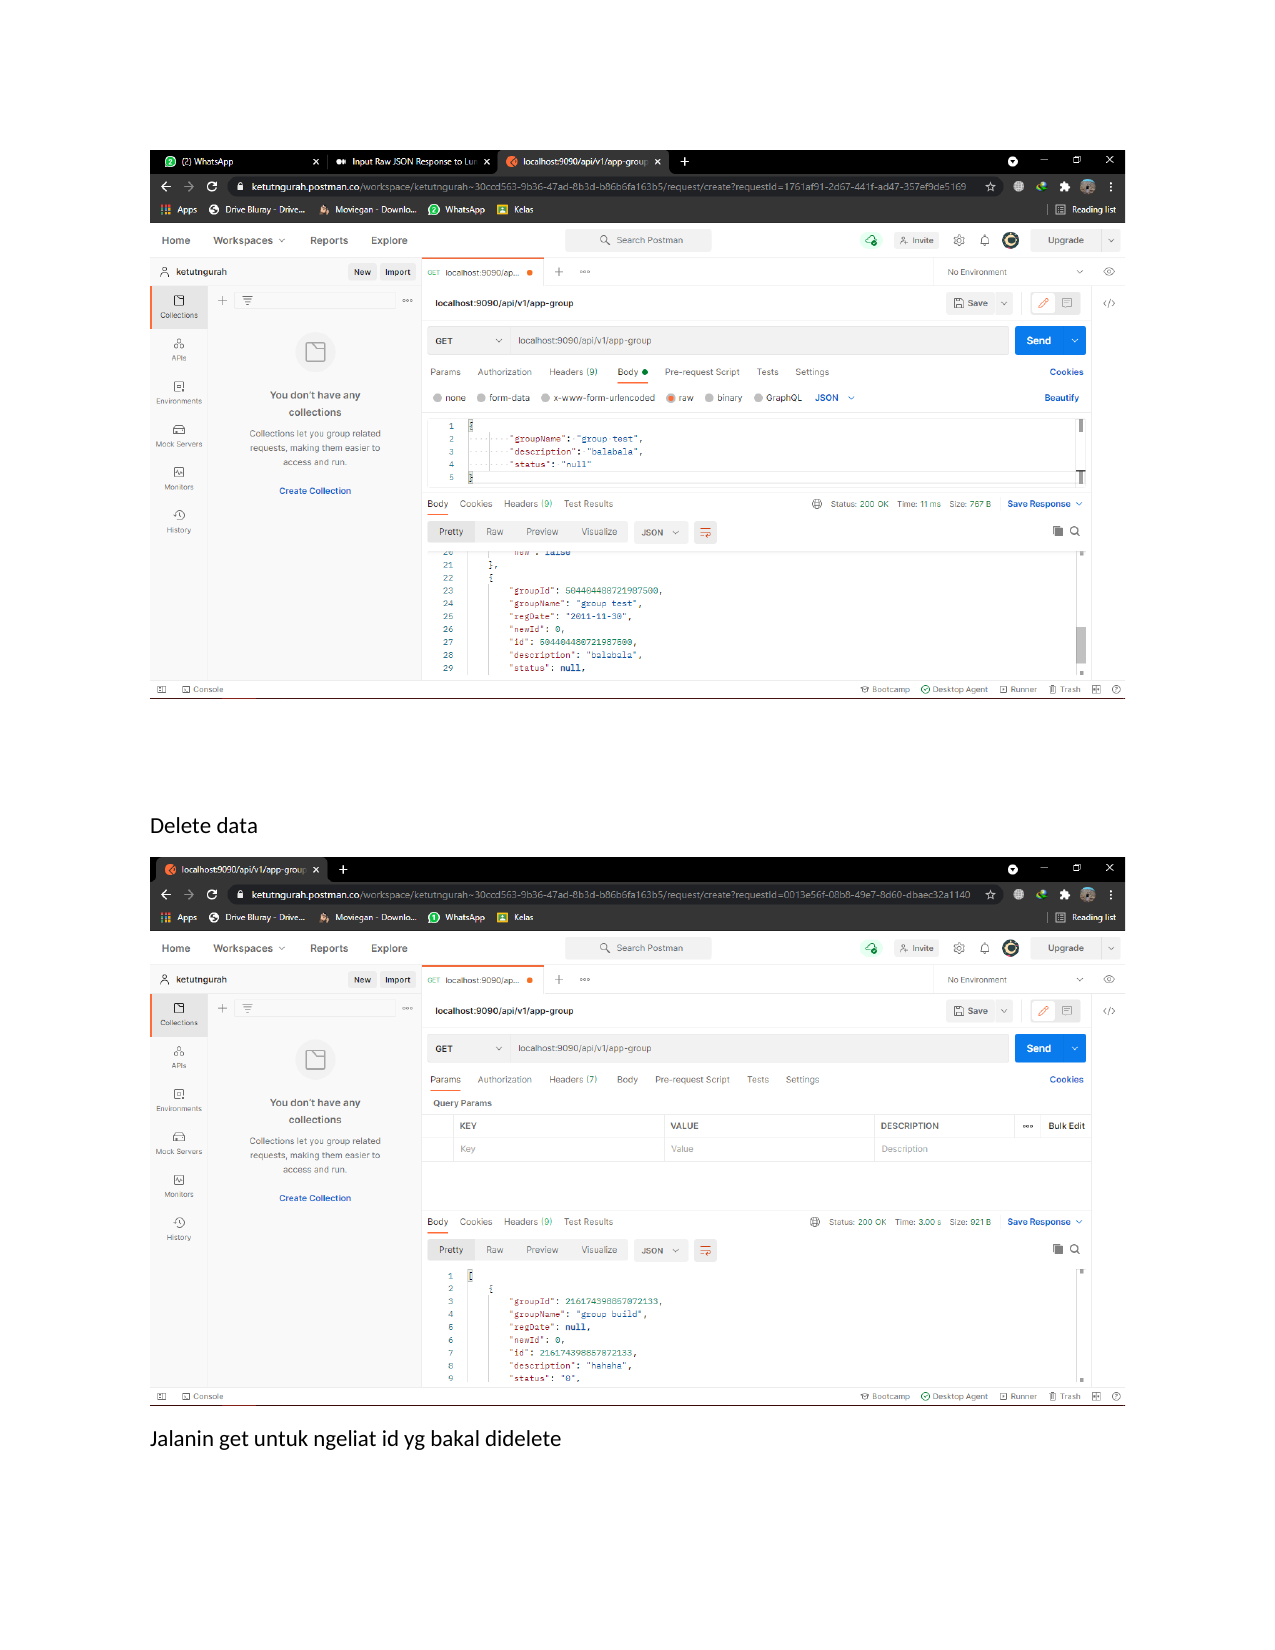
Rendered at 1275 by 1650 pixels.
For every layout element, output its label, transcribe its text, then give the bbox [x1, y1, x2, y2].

text Delete data [150, 811, 1125, 839]
picture [150, 150, 1125, 699]
text Jalanin get untuk ngeliat id yg bakal didelete [150, 1424, 1125, 1453]
picture [150, 857, 1125, 1406]
